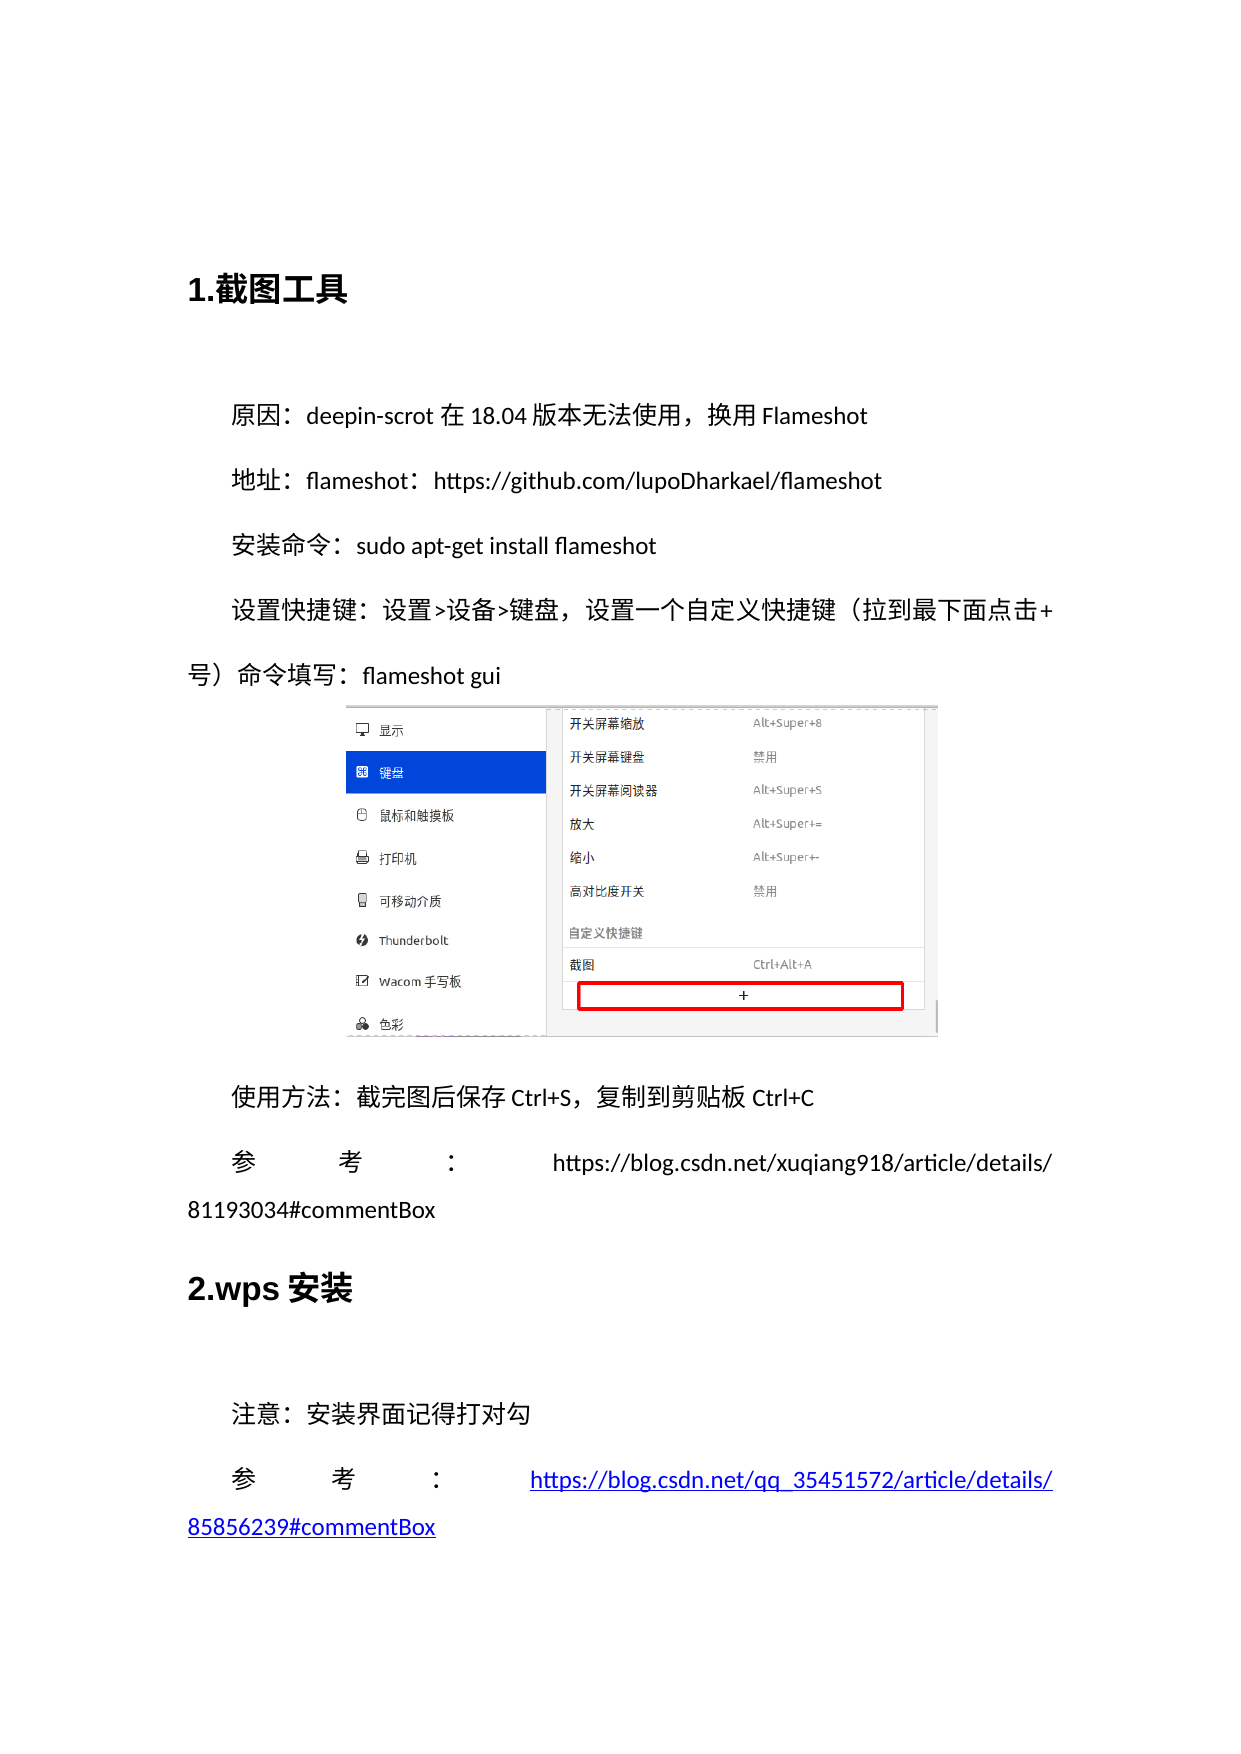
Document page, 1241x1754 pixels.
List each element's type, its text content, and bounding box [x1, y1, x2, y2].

text 参考：https://blog.csdn.net/qq_35451572/article/details/85856239#commentBox [187, 1445, 1053, 1542]
text 参考：https://blog.csdn.net/xuqiang918/article/details/81193034#commentBox [187, 1128, 1053, 1226]
text 注意：安装界面记得打对勾 [187, 1380, 1053, 1445]
text 安装命令：sudo apt-get install flameshot [187, 511, 1053, 576]
subtitle 2.wps安装 [187, 1253, 1053, 1318]
subtitle 1.截图工具 [187, 254, 1053, 319]
text 地址：flameshot：https://github.com/lupoDharkael/flameshot [187, 446, 1053, 511]
text 使用方法：截完图后保存Ctrl+S，复制到剪贴板 Ctrl+C [187, 1063, 1053, 1128]
text 原因：deepin-scrot 在18.04版本无法使用，换用Flameshot [187, 381, 1053, 446]
picture [346, 705, 938, 1037]
text 设置快捷键：设置>设备>键盘，设置一个自定义快捷键（拉到最下面点击+号）命令填写：flameshot gui [187, 576, 1053, 706]
